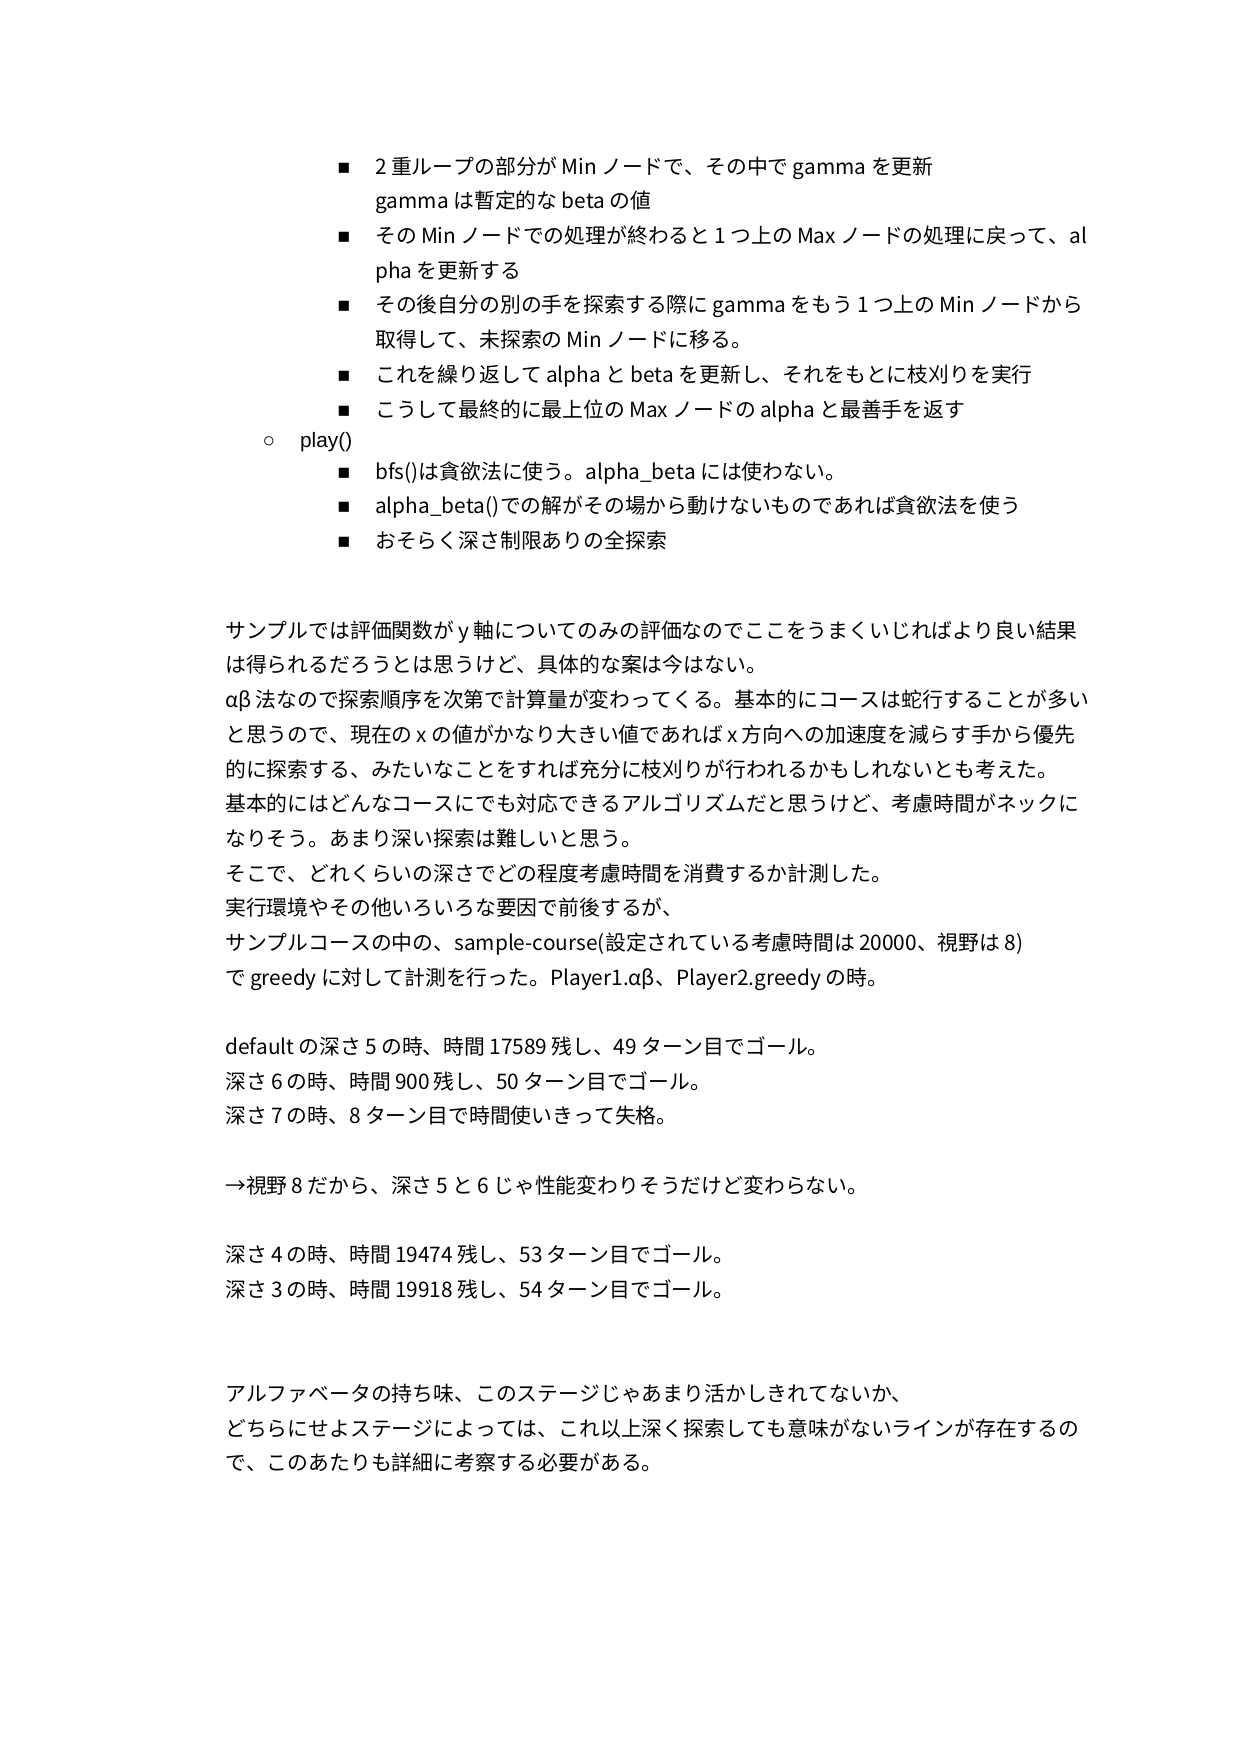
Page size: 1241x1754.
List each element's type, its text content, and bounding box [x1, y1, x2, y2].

text αβ法なので探索順序を次第で計算量が変わってくる。基本的にコースは蛇行することが多いと思うので、現在のxの値がかなり大きい値であればx方向への加速度を減らす手から優先的に探索する、みたいなことをすれば充分に枝刈りが行われるかもしれないとも考えた。 [225, 683, 1090, 783]
list その後自分の別の手を探索する際にgammaをもう1つ上のMinノードから取得して、未探索のMinノードに移る。 [337, 289, 1090, 354]
list これを繰り返してalphaとbetaを更新し、それをもとに枝刈りを実行 [337, 358, 1090, 388]
list alpha_beta()での解がその場から動けないものであれば貪欲法を使う [337, 490, 1090, 520]
list そのMinノードでの処理が終わると1つ上のMaxノードの処理に戻って、alphaを更新する [337, 219, 1090, 284]
list 2重ループの部分がMinノードで、その中でgammaを更新 [337, 150, 1090, 180]
text 基本的にはどんなコースにでも対応できるアルゴリズムだと思うけど、考慮時間がネックになりそう。あまり深い探索は難しいと思う。 [225, 787, 1090, 852]
list おそらく深さ制限ありの全探索 [337, 524, 1090, 554]
list play() [262, 427, 1090, 451]
text gammaは暫定的なbetaの値 [375, 185, 1090, 215]
list bfs()は貪欲法に使う。alpha_betaには使わない。 [337, 455, 1090, 485]
list こうして最終的に最上位のMaxノードのalphaと最善手を返す [337, 393, 1090, 423]
text そこで、どれくらいの深さでどの程度考慮時間を消費するか計測した。 実行環境やその他いろいろな要因で前後するが、 サンプルコースの中の、sample-course(設定されている考慮時間は20000、視野は8) でgreedyに対して計測を行った。Player1.αβ、Player2.greedyの時。 defaultの深さ5の時、時間17589残し、49ターン目でゴール。 深さ6の時、時間900残し、50ターン目でゴール。 深さ7の時、8ターン目で時間使いきって失格。 →視野8だから、深さ5と6じゃ性能変わりそうだけど変わらない。 深さ4の時、時間19474残し、53ターン目でゴール。 深さ3の時、時間19918残し、54ターン目でゴール。 アルファベータの持ち味、このステージじゃあまり活かしきれてないか、 どちらにせよステージによっては、これ以上深く探索しても意味がないラインが存在するので、このあたりも詳細に考察する必要がある。 [225, 857, 1090, 1507]
text サンプルでは評価関数がy軸についてのみの評価なのでここをうまくいじればより良い結果は得られるだろうとは思うけど、具体的な案は今はない。 [225, 614, 1090, 679]
